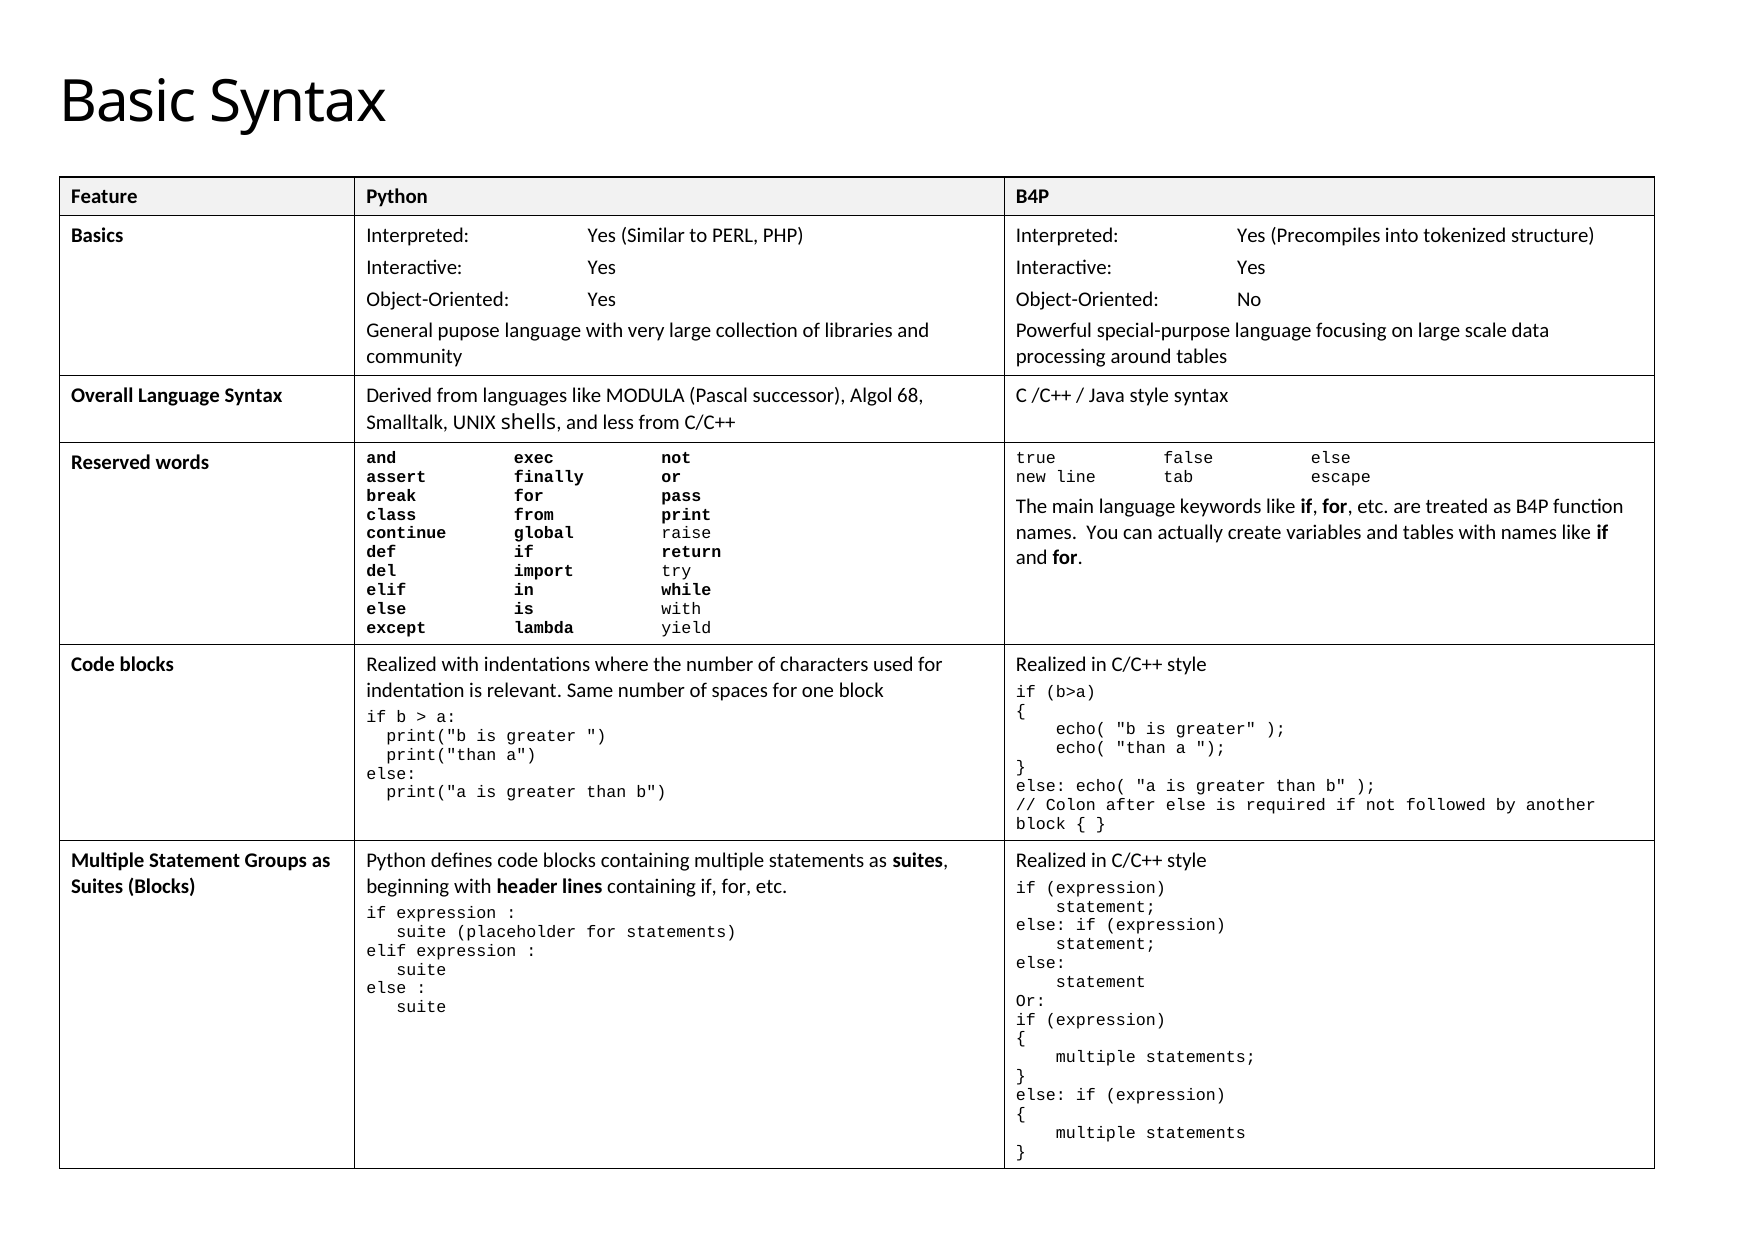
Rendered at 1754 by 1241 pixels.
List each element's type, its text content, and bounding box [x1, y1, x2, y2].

table_cell Interpreted: Yes (Similar to PERL, PHP) Interactive: Yes Object-Oriented: Yes General pupose language with very large collection of libraries and community [355, 216, 1004, 375]
table_cell Basics [60, 216, 354, 375]
table_cell Code blocks [60, 645, 354, 840]
table_cell Realized with indentations where the number of characters used for indentation is relevant. Same number of spaces for one block if b > a: print("b is greater ") print("than a") else: print("a is greater than b") [355, 645, 1004, 840]
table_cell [60, 841, 354, 1168]
table_header Python [355, 178, 1004, 215]
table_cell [355, 841, 1004, 1168]
table_cell Realized in C/C++ style if (b>a) { echo( "b is greater" ); echo( "than a "); } else: echo( "a is greater than b" ); // Colon after else is required if not followed by another block { } [1005, 645, 1654, 840]
table_cell and exec not assert finally or break for pass class from print continue global raise def if return del import try elif in while else is with except lambda yield [355, 443, 1004, 644]
table_cell C /C++ / Java style syntax [1005, 376, 1654, 442]
table_cell Overall Language Syntax [60, 376, 354, 442]
table_cell Reserved words [60, 443, 354, 644]
table_header Feature [60, 178, 354, 215]
table_header B4P [1005, 178, 1654, 215]
table_cell Derived from languages like MODULA (Pascal successor), Algol 68, Smalltalk, UNIX shells, and less from C/C++ [355, 376, 1004, 442]
table_cell true false else new line tab escape The main language keywords like if, for, etc. are treated as B4P function names. You can actually create variables and tables with names like if and for. [1005, 443, 1654, 644]
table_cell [1005, 841, 1654, 1168]
title Basic Syntax [59, 59, 1695, 138]
table_cell Interpreted: Yes (Precompiles into tokenized structure) Interactive: Yes Object-Oriented: No Powerful special-purpose language focusing on large scale data processing around tables [1005, 216, 1654, 375]
